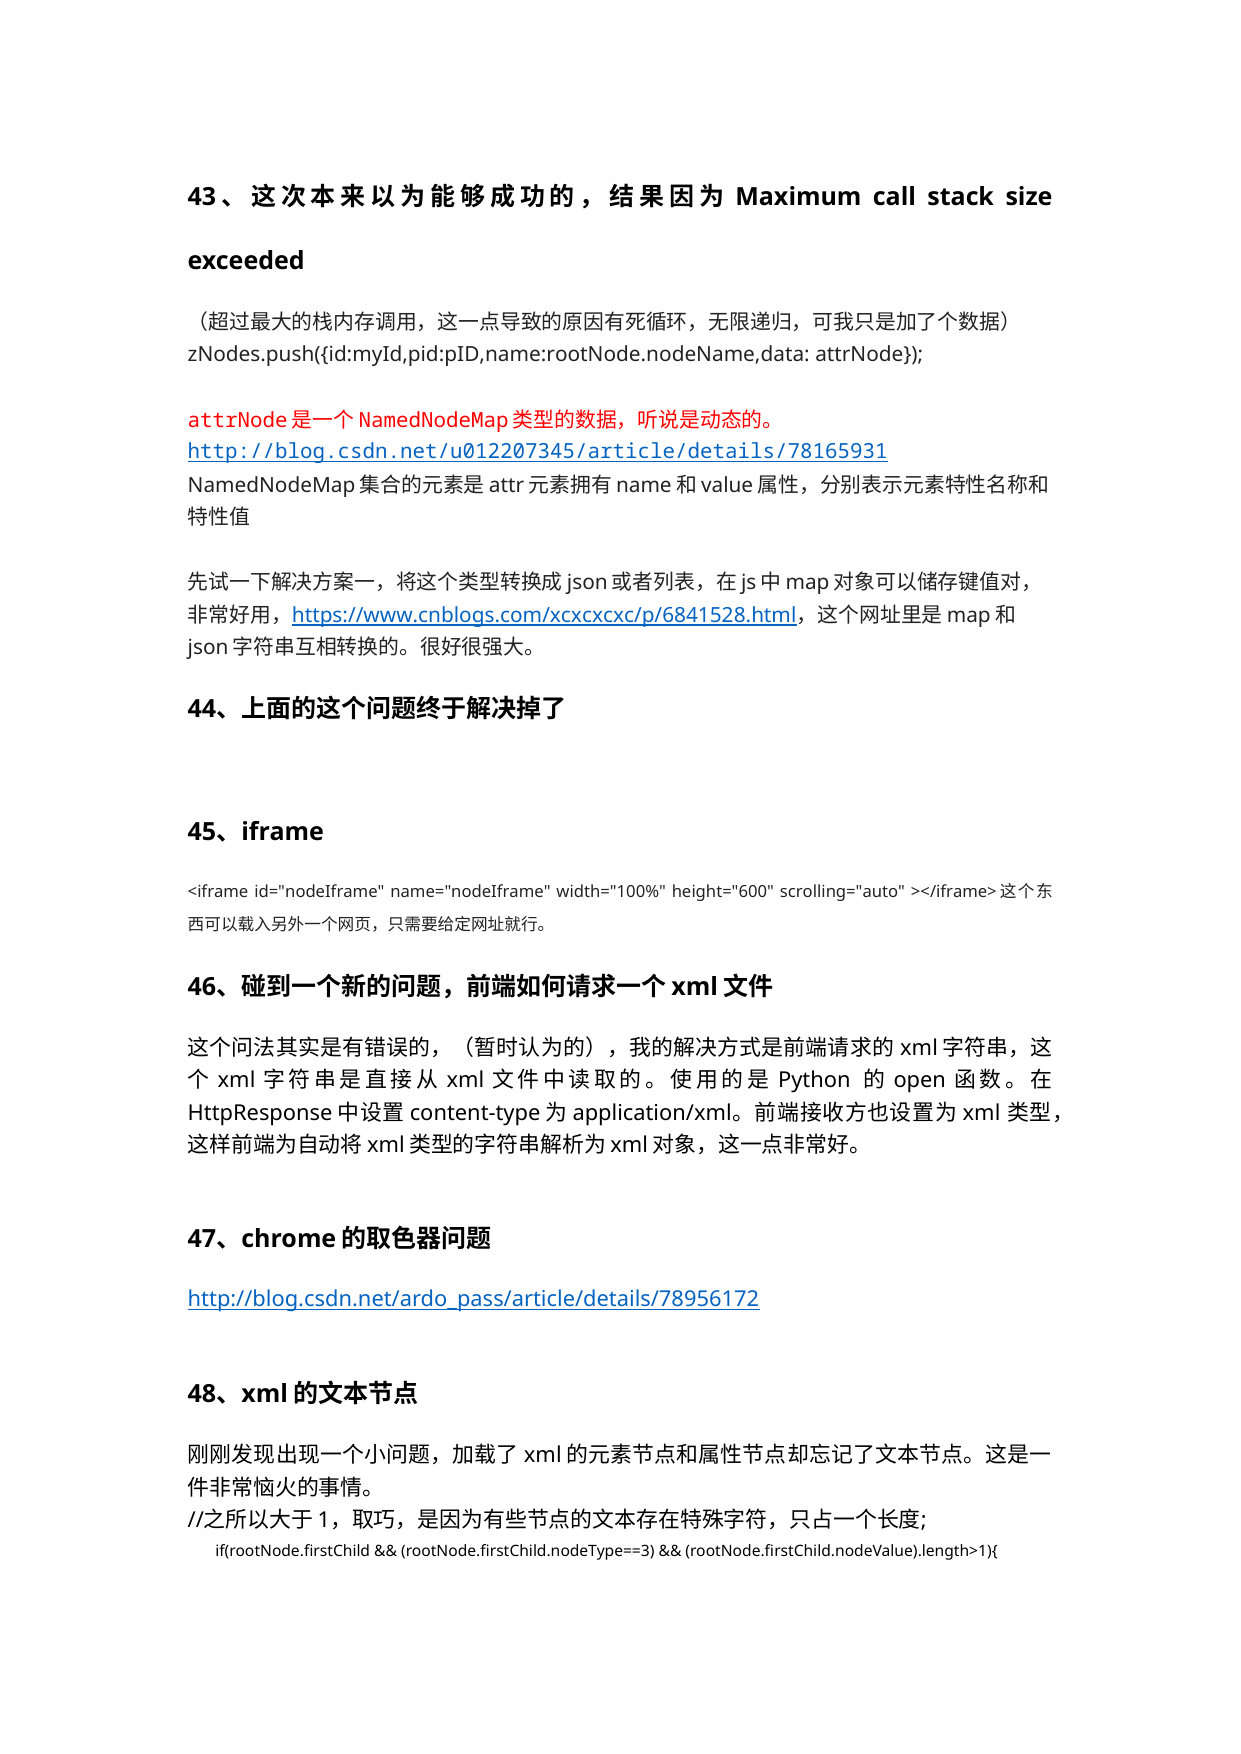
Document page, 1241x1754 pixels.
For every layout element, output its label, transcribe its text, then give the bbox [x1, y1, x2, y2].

text （超过最大的栈内存调用，这一点导致的原因有死循环，无限递归，可我只是加了个数据） [187, 304, 1053, 337]
text http://blog.csdn.net/u012207345/article/details/78165931 [187, 434, 1053, 467]
text http://blog.csdn.net/ardo_pass/article/details/78956172 [187, 1282, 1053, 1314]
subtitle 44、上面的这个问题终于解决掉了 [187, 674, 1053, 739]
subtitle 46、碰到一个新的问题，前端如何请求一个xml文件 [187, 952, 1053, 1017]
text //之所以大于1，取巧，是因为有些节点的文本存在特殊字符，只占一个长度; [187, 1502, 1053, 1534]
subtitle 43、这次本来以为能够成功的，结果因为Maximum call stack size exceeded [187, 201, 1053, 292]
text 先试一下解决方案一，将这个类型转换成json或者列表，在js中map对象可以储存键值对，非常好用，https://www.cnblogs.com/xcxcxcxc/p/6841528.html，这个网址里是map和json字符串互相转换的。很好很强大。 [187, 564, 1053, 662]
subtitle 45、iframe [187, 797, 1053, 862]
subtitle 43、这次本来以为能够成功的，结果因为Maximum call stack size exceeded [187, 162, 1053, 199]
subtitle 48、xml的文本节点 [187, 1359, 1053, 1424]
text 这个问法其实是有错误的，（暂时认为的），我的解决方式是前端请求的xml字符串，这个xml字符串是直接从xml文件中读取的。使用的是Python 的open函数。在HttpResponse中设置content-type为application/xml。前端接收方也设置为xml 类型，这样前端为自动将xml类型的字符串解析为xml对象，这一点非常好。 [187, 1029, 1053, 1159]
subtitle 47、chrome的取色器问题 [187, 1204, 1053, 1269]
text 刚刚发现出现一个小问题，加载了xml的元素节点和属性节点却忘记了文本节点。这是一件非常恼火的事情。 [187, 1437, 1053, 1502]
text NamedNodeMap集合的元素是attr元素拥有name和value属性，分别表示元素特性名称和特性值 [187, 467, 1053, 532]
text <iframe id="nodeIframe" name="nodeIframe" width="100%" height="600" scrolling="auto" ></iframe>这个东西可以载入另外一个网页，只需要给定网址就行。 [187, 874, 1053, 939]
text zNodes.push({id:myId,pid:pID,name:rootNode.nodeName,data: attrNode}); [187, 337, 1053, 369]
text if(rootNode.firstChild && (rootNode.firstChild.nodeType==3) && (rootNode.firstChild.nodeValue).length>1){ [187, 1534, 1053, 1567]
text attrNode是一个NamedNodeMap类型的数据，听说是动态的。 [187, 402, 1053, 434]
